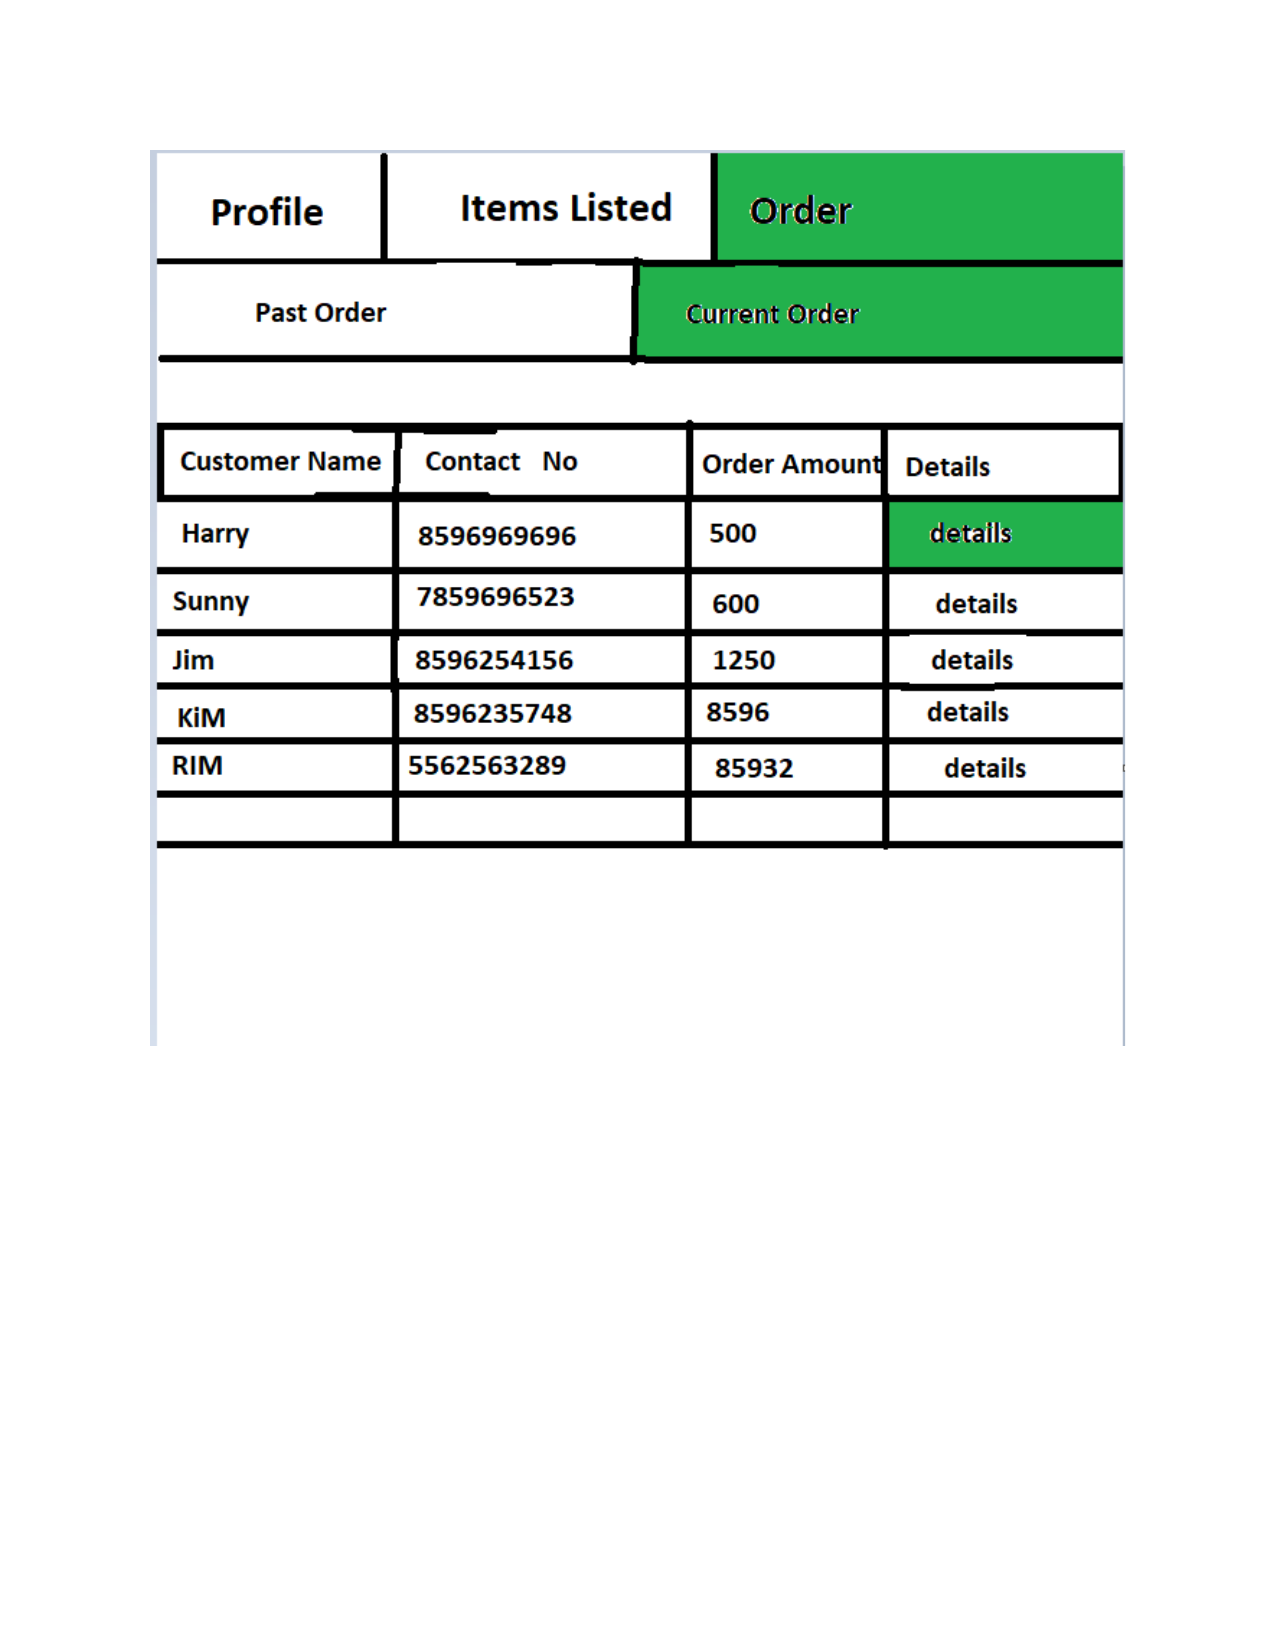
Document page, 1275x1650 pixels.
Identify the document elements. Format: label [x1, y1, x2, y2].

picture [150, 150, 1125, 1046]
